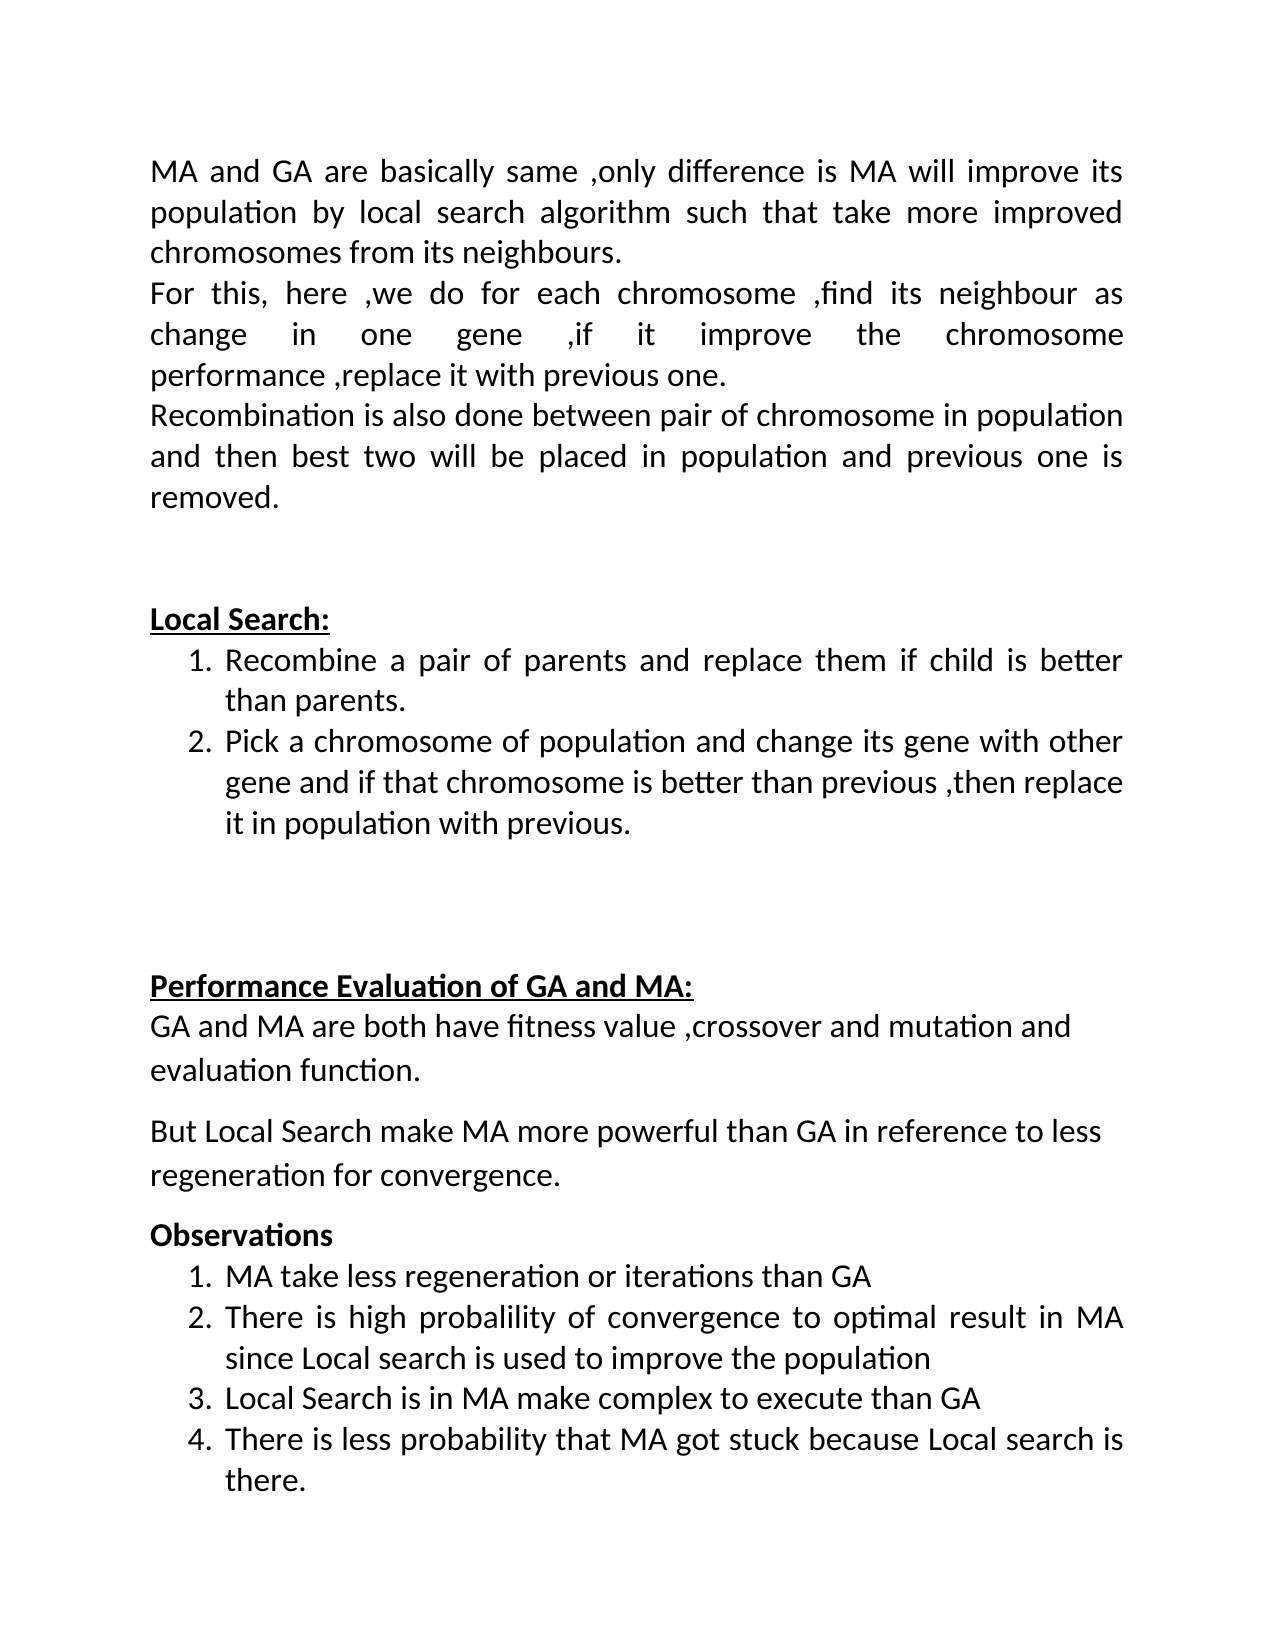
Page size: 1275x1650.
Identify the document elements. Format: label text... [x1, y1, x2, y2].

text Recombination is also done between pair of chromosome in population and then best two will be placed in population and previous one is removed. [150, 394, 1125, 517]
list MA take less regeneration or iterations than GA [187, 1255, 1125, 1296]
text But Local Search make MA more powerful than GA in reference to less regeneration for convergence. [150, 1110, 1125, 1194]
list There is high probalility of convergence to optimal result in MA since Local search is used to improve the population [187, 1296, 1125, 1377]
text Observations [150, 1214, 1125, 1255]
text MA and GA are basically same ,only difference is MA will improve its population by local search algorithm such that take more improved chromosomes from its neighbours. [150, 150, 1125, 272]
list Local Search is in MA make complex to execute than GA [187, 1377, 1125, 1418]
text Local Search: [150, 598, 1125, 639]
list Recombine a pair of parents and replace them if child is better than parents. [187, 639, 1125, 720]
text GA and MA are both have fitness value ,crossover and mutation and evaluation function. [150, 1005, 1125, 1090]
text For this, here ,we do for each chromosome ,find its neighbour as change in one gene ,if it improve the chromosome performance ,replace it with previous one. [150, 272, 1125, 394]
list Pick a chromosome of population and change its gene with other gene and if that chromosome is better than previous ,then replace it in population with previous. [187, 720, 1125, 842]
list There is less probability that MA got stuck because Local search is there. [187, 1418, 1125, 1499]
text Performance Evaluation of GA and MA: [150, 964, 1125, 1005]
